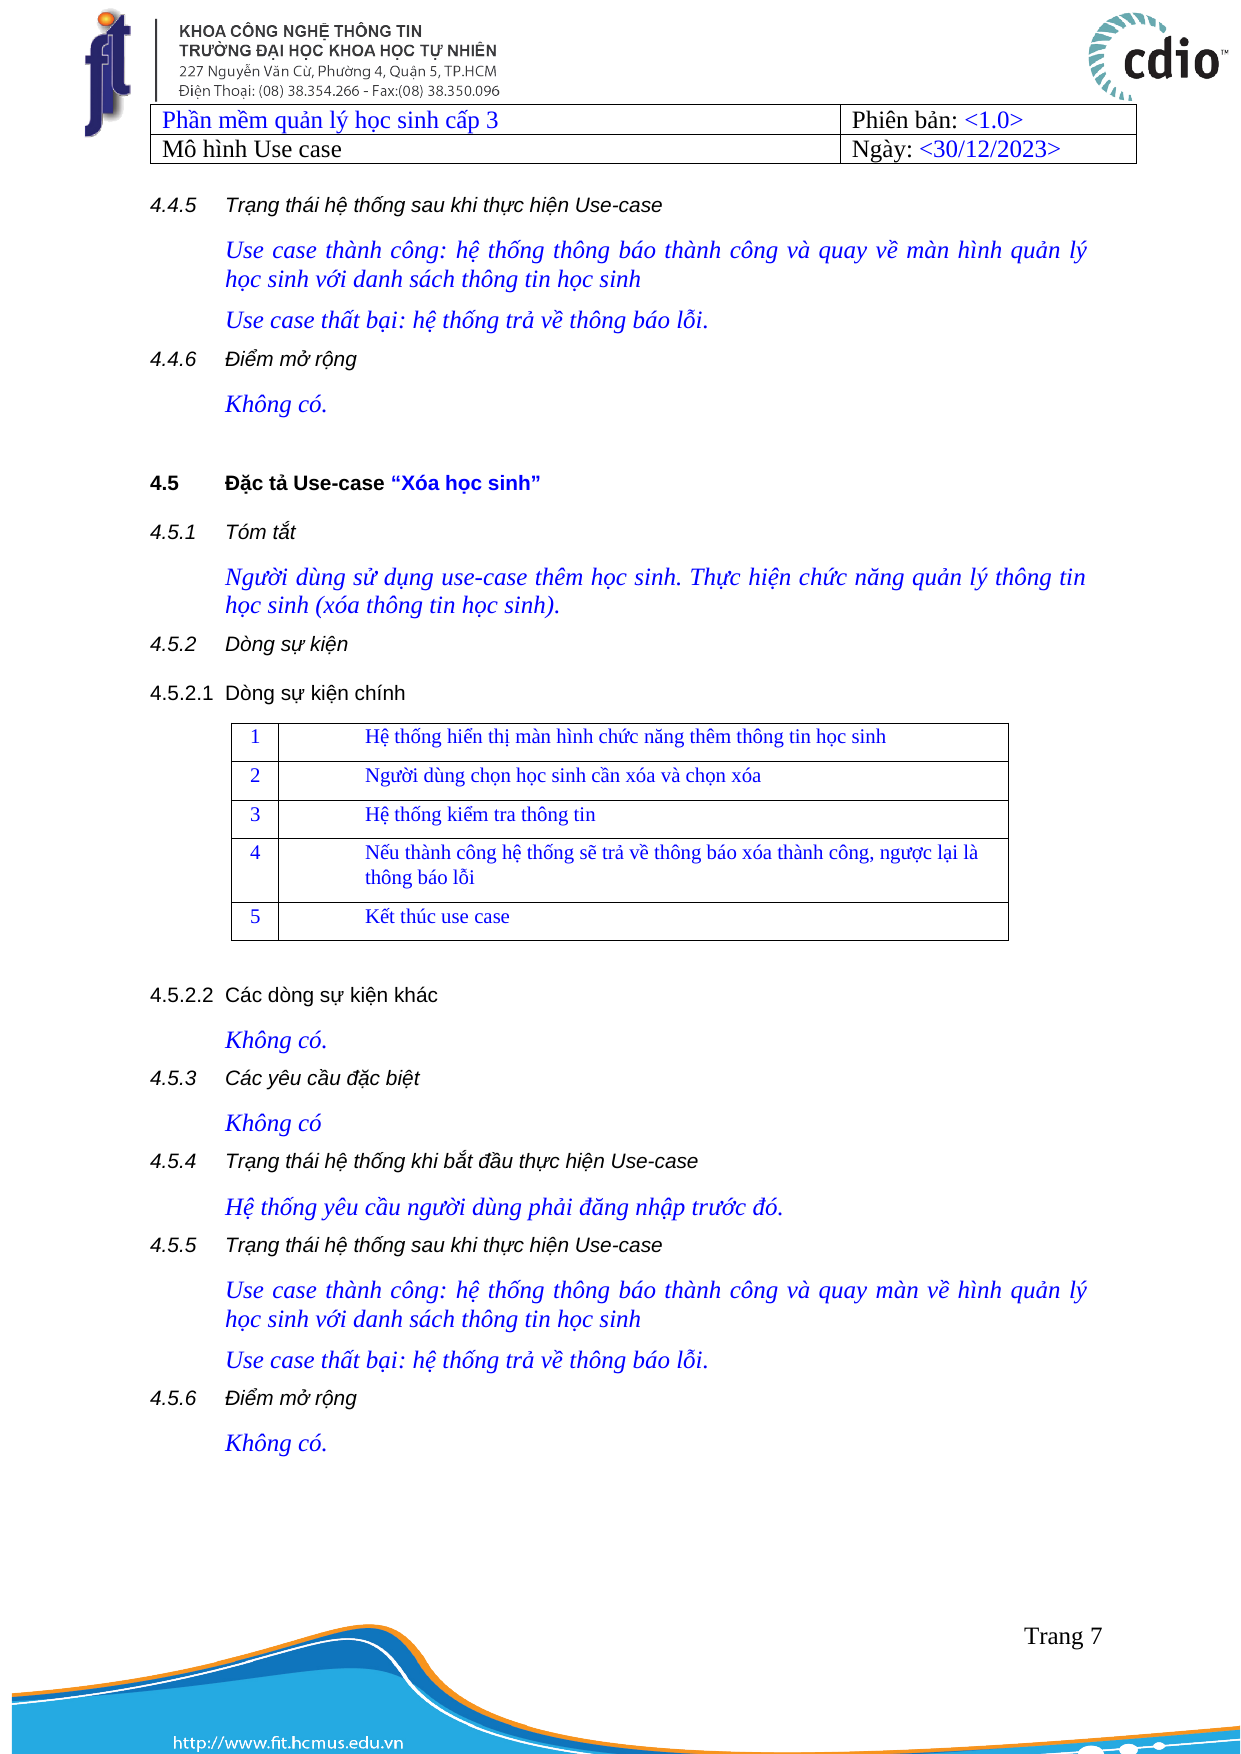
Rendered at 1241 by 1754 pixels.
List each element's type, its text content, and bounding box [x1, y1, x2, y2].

text Không có [225, 1108, 1090, 1137]
table_cell 4 [232, 839, 278, 902]
text Không có. [150, 389, 1090, 417]
table_cell 5 [232, 903, 278, 940]
subtitle Đặc tả Use-case “Xóa học sinh” [150, 471, 1090, 495]
table_cell Nếu thành công hệ thống sẽ trả về thông báo xóa thành công, ngược lại là thông báo lỗi [279, 839, 1008, 902]
picture [11, 1621, 1241, 1754]
subtitle Điểm mở rộng [150, 1386, 1090, 1410]
text Hệ thống yêu cầu người dùng phải đăng nhập trước đó. [225, 1192, 1090, 1220]
text Use case thành công: hệ thống thông báo thành công và quay về màn hình quản lý học sinh với danh sách thông tin học sinh [225, 235, 1090, 293]
subtitle Các yêu cầu đặc biệt [150, 1066, 1090, 1090]
text Không có. [150, 1025, 1090, 1053]
text Use case thất bại: hệ thống trả về thông báo lỗi. [225, 1345, 1090, 1374]
subtitle Điểm mở rộng [150, 347, 1090, 371]
table_header 1 [232, 724, 278, 761]
text Không có. [150, 1428, 1090, 1457]
table_header Hệ thống hiển thị màn hình chức năng thêm thông tin học sinh [279, 724, 1008, 761]
text Use case thành công: hệ thống thông báo thành công và quay màn về hình quản lý học sinh với danh sách thông tin học sinh [225, 1275, 1090, 1332]
text Use case thất bại: hệ thống trả về thông báo lỗi. [225, 305, 1090, 334]
table_cell 2 [232, 762, 278, 799]
picture [841, 105, 1136, 134]
subtitle Dòng sự kiện chính [150, 680, 1090, 704]
subtitle Dòng sự kiện [150, 632, 1090, 656]
picture [151, 105, 840, 134]
table_cell Kết thúc use case [279, 903, 1008, 940]
text Người dùng sử dụng use-case thêm học sinh. Thực hiện chức năng quản lý thông tin học sinh (xóa thông tin học sinh). [225, 562, 1090, 619]
table_cell 3 [232, 801, 278, 838]
subtitle Trạng thái hệ thống khi bắt đầu thực hiện Use-case [150, 1149, 1090, 1173]
subtitle Các dòng sự kiện khác [150, 982, 1090, 1006]
subtitle Trạng thái hệ thống sau khi thực hiện Use-case [150, 1233, 1090, 1257]
picture [151, 135, 840, 161]
picture [61, 2, 1241, 161]
picture [841, 135, 1136, 161]
subtitle Tóm tắt [150, 520, 1090, 544]
table_cell Hệ thống kiểm tra thông tin [279, 801, 1008, 838]
subtitle Trạng thái hệ thống sau khi thực hiện Use-case [150, 193, 1090, 217]
table_cell Người dùng chọn học sinh cần xóa và chọn xóa [279, 762, 1008, 799]
